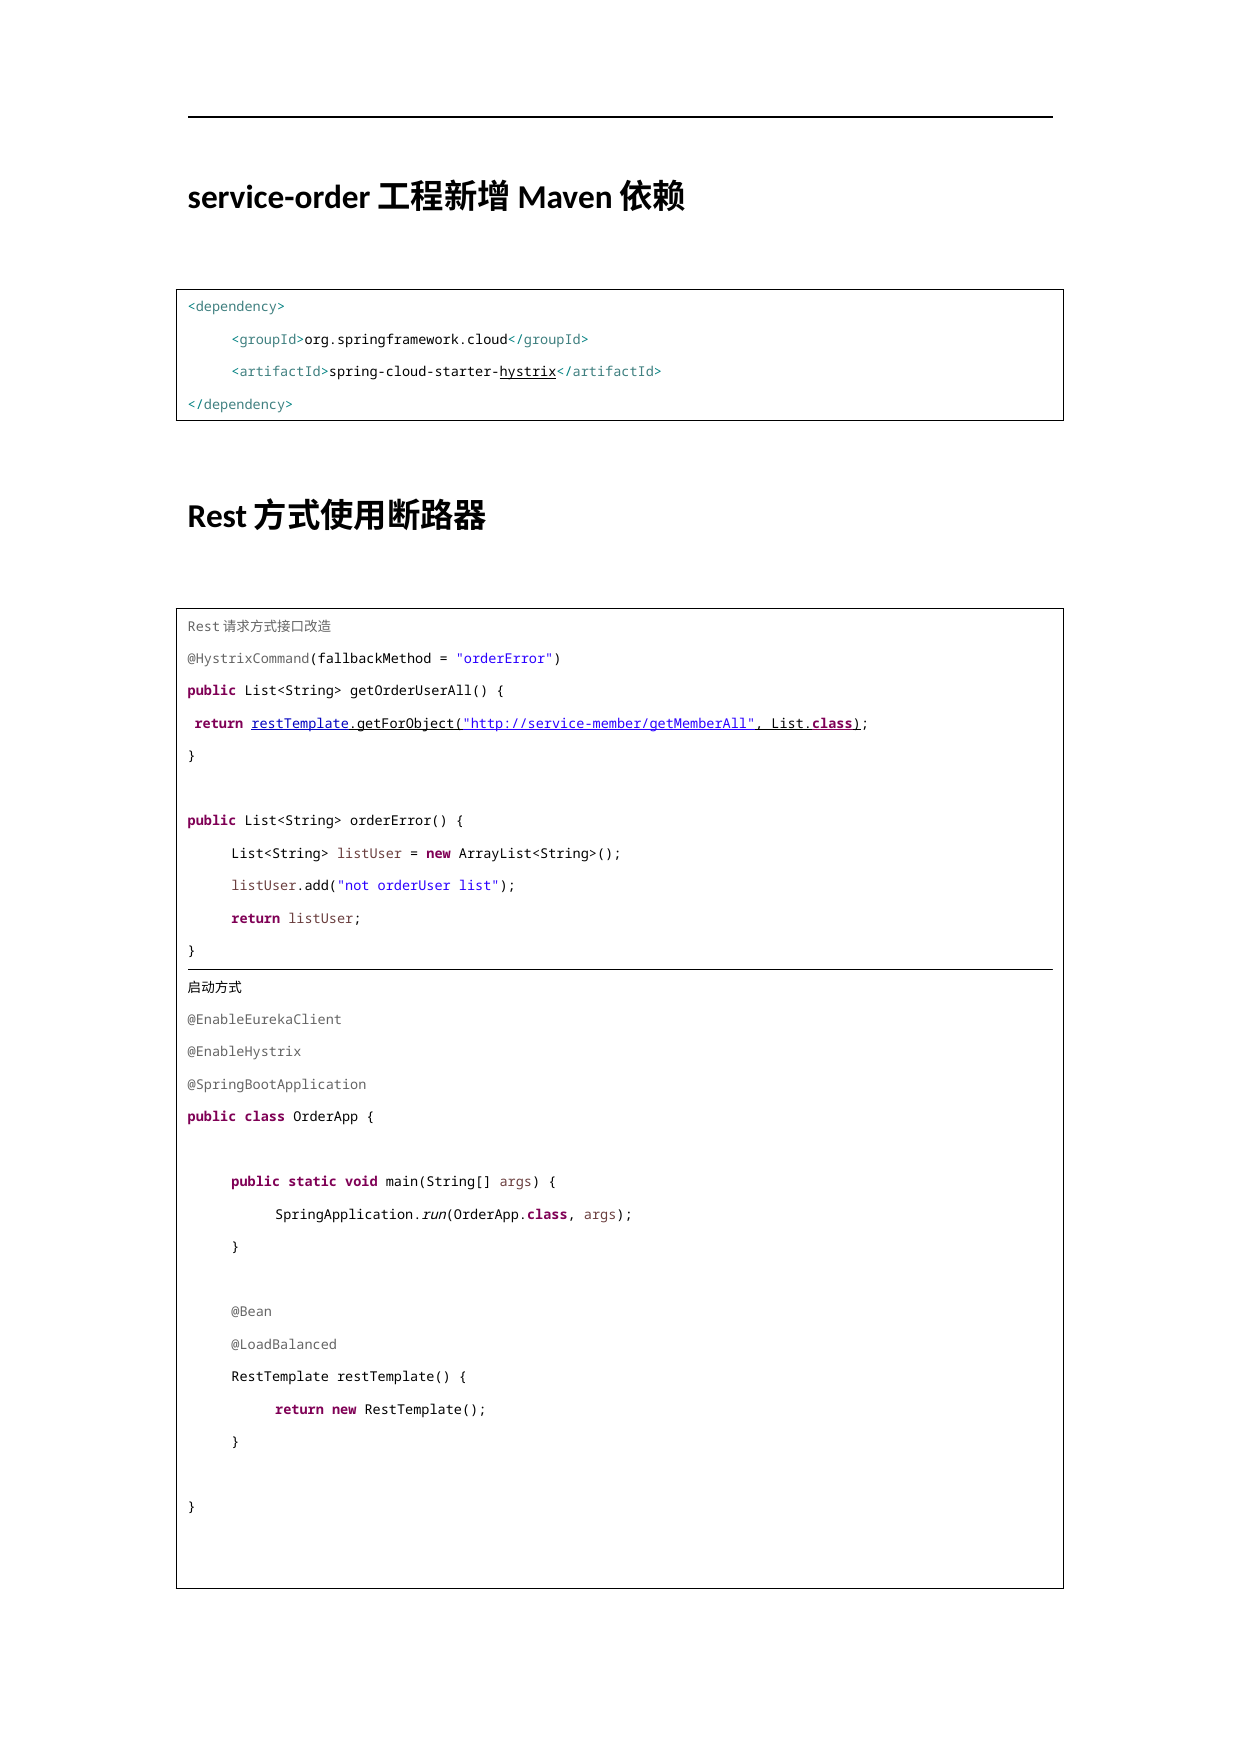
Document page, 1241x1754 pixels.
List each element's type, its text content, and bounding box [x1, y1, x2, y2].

subtitle Rest方式使用断路器 [187, 481, 1053, 546]
table_header <dependency> <groupId>org.springframework.cloud</groupId> <artifactId>spring-cloud-starter-hystrix</artifactId> </dependency> [177, 290, 1063, 420]
subtitle service-order工程新增Maven依赖 [187, 162, 1053, 227]
table_header Rest请求方式接口改造 @HystrixCommand(fallbackMethod = "orderError") public List<String> getOrderUserAll() { return restTemplate.getForObject("http://service-member/getMemberAll", List.class); } public List<String> orderError() { List<String> listUser = new ArrayList<String>(); listUser.add("not orderUser list"); return listUser; } 启动方式 @EnableEurekaClient @EnableHystrix @SpringBootApplication public class OrderApp { public static void main(String[] args) { SpringApplication.run(OrderApp.class, args); } @Bean @LoadBalanced RestTemplate restTemplate() { return new RestTemplate(); } } [177, 609, 1063, 1588]
